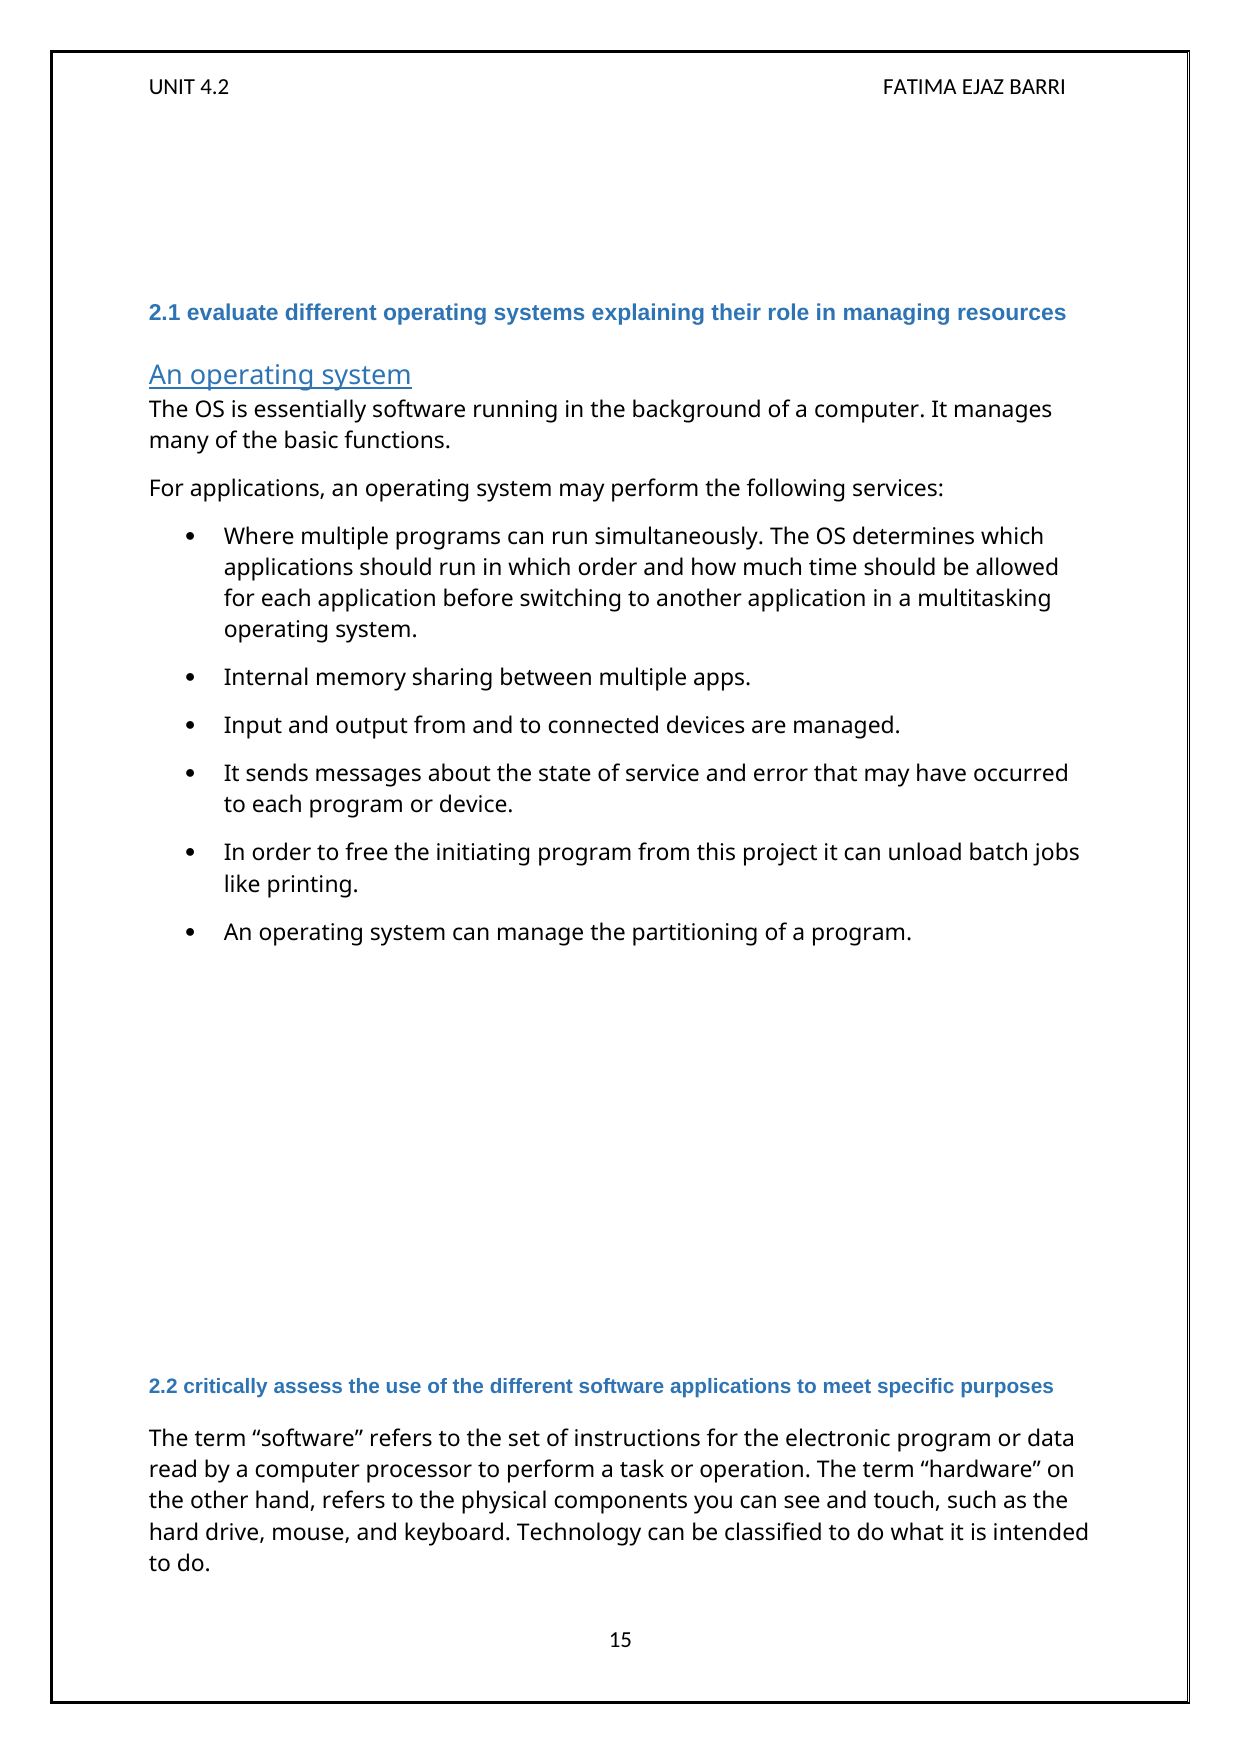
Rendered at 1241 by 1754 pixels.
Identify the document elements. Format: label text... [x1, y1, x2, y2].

text The term “software” refers to the set of instructions for the electronic program or data read by a computer processor to perform a task or operation. The term “hardware” on the other hand, refers to the physical components you can see and touch, such as the hard drive, mouse, and keyboard. Technology can be classified to do what it is intended to do. [148, 1422, 1092, 1578]
list Where multiple programs can run simultaneously. The OS determines which applications should run in which order and how much time should be allowed for each application before switching to another application in a multitasking operating system. [186, 519, 1092, 644]
list It sends messages about the state of service and error that may have occurred to each program or device. [186, 757, 1092, 819]
list An operating system can manage the partitioning of a program. [186, 915, 1092, 947]
list In order to free the initiating program from this project it can unload batch jobs like printing. [186, 836, 1092, 899]
subtitle 2.1 evaluate different operating systems explaining their role in managing resources [148, 299, 1092, 325]
text For applications, an operating system may perform the following services: [148, 472, 1092, 503]
subtitle 2.2 critically assess the use of the different software applications to meet specific purposes [148, 1374, 1092, 1398]
list Input and output from and to connected devices are managed. [186, 709, 1092, 740]
text The OS is essentially software running in the background of a computer. It manages many of the basic functions. [148, 392, 1092, 455]
subtitle An operating system [148, 356, 1092, 392]
list Internal memory sharing between multiple apps. [186, 661, 1092, 692]
